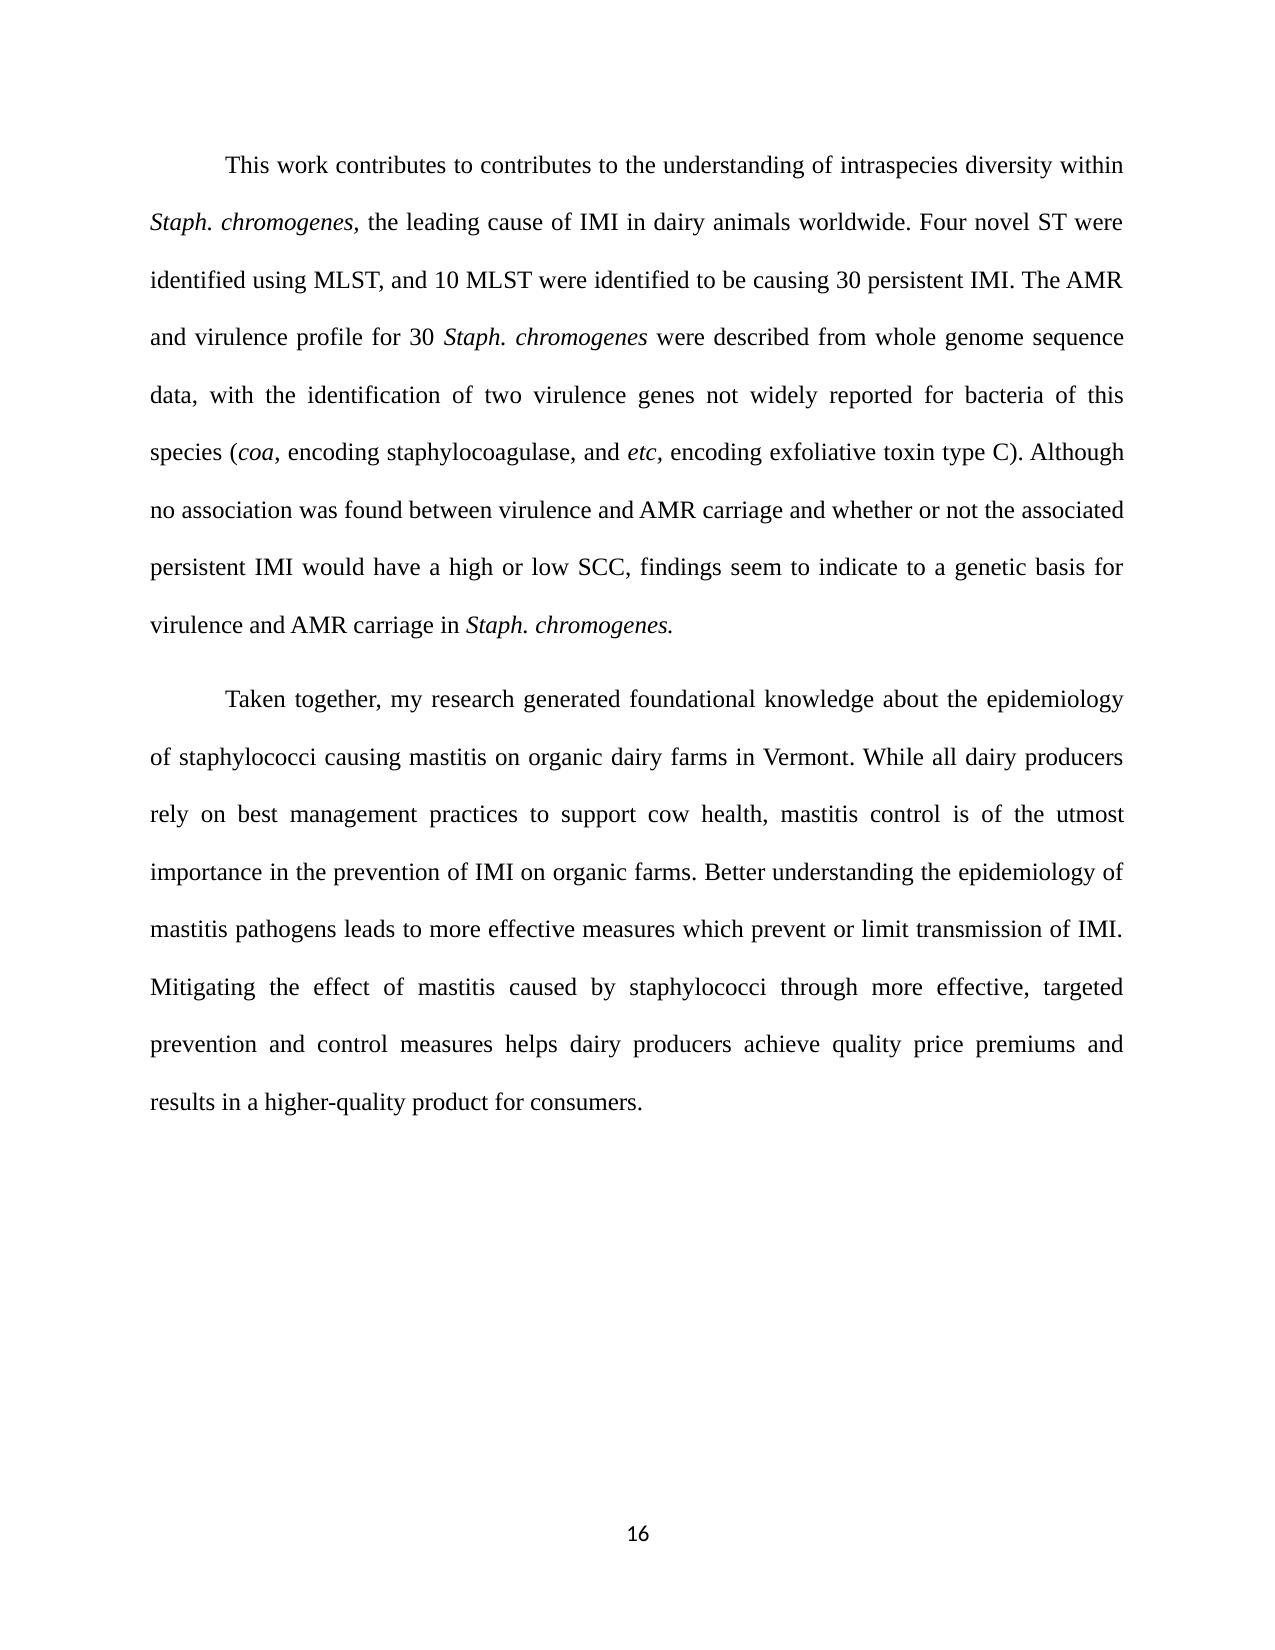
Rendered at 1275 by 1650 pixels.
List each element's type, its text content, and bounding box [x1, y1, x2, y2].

text Taken together, my research generated foundational knowledge about the epidemiology of staphylococci causing mastitis on organic dairy farms in Vermont. While all dairy producers rely on best management practices to support cow health, mastitis control is of the utmost importance in the prevention of IMI on organic farms. Better understanding the epidemiology of mastitis pathogens leads to more effective measures which prevent or limit transmission of IMI. Mitigating the effect of mastitis caused by staphylococci through more effective, targeted prevention and control measures helps dairy producers achieve quality price premiums and results in a higher-quality product for consumers. [150, 684, 1125, 1115]
text This work contributes to contributes to the understanding of intraspecies diversity within Staph. chromogenes, the leading cause of IMI in dairy animals worldwide. Four novel ST were identified using MLST, and 10 MLST were identified to be causing 30 persistent IMI. The AMR and virulence profile for 30 Staph. chromogenes were described from whole genome sequence data, with the identification of two virulence genes not widely reported for bacteria of this species (coa, encoding staphylocoagulase, and etc, encoding exfoliative toxin type C). Although no association was found between virulence and AMR carriage and whether or not the associated persistent IMI would have a high or low SCC, findings seem to indicate to a genetic basis for virulence and AMR carriage in Staph. chromogenes. [150, 150, 1125, 639]
